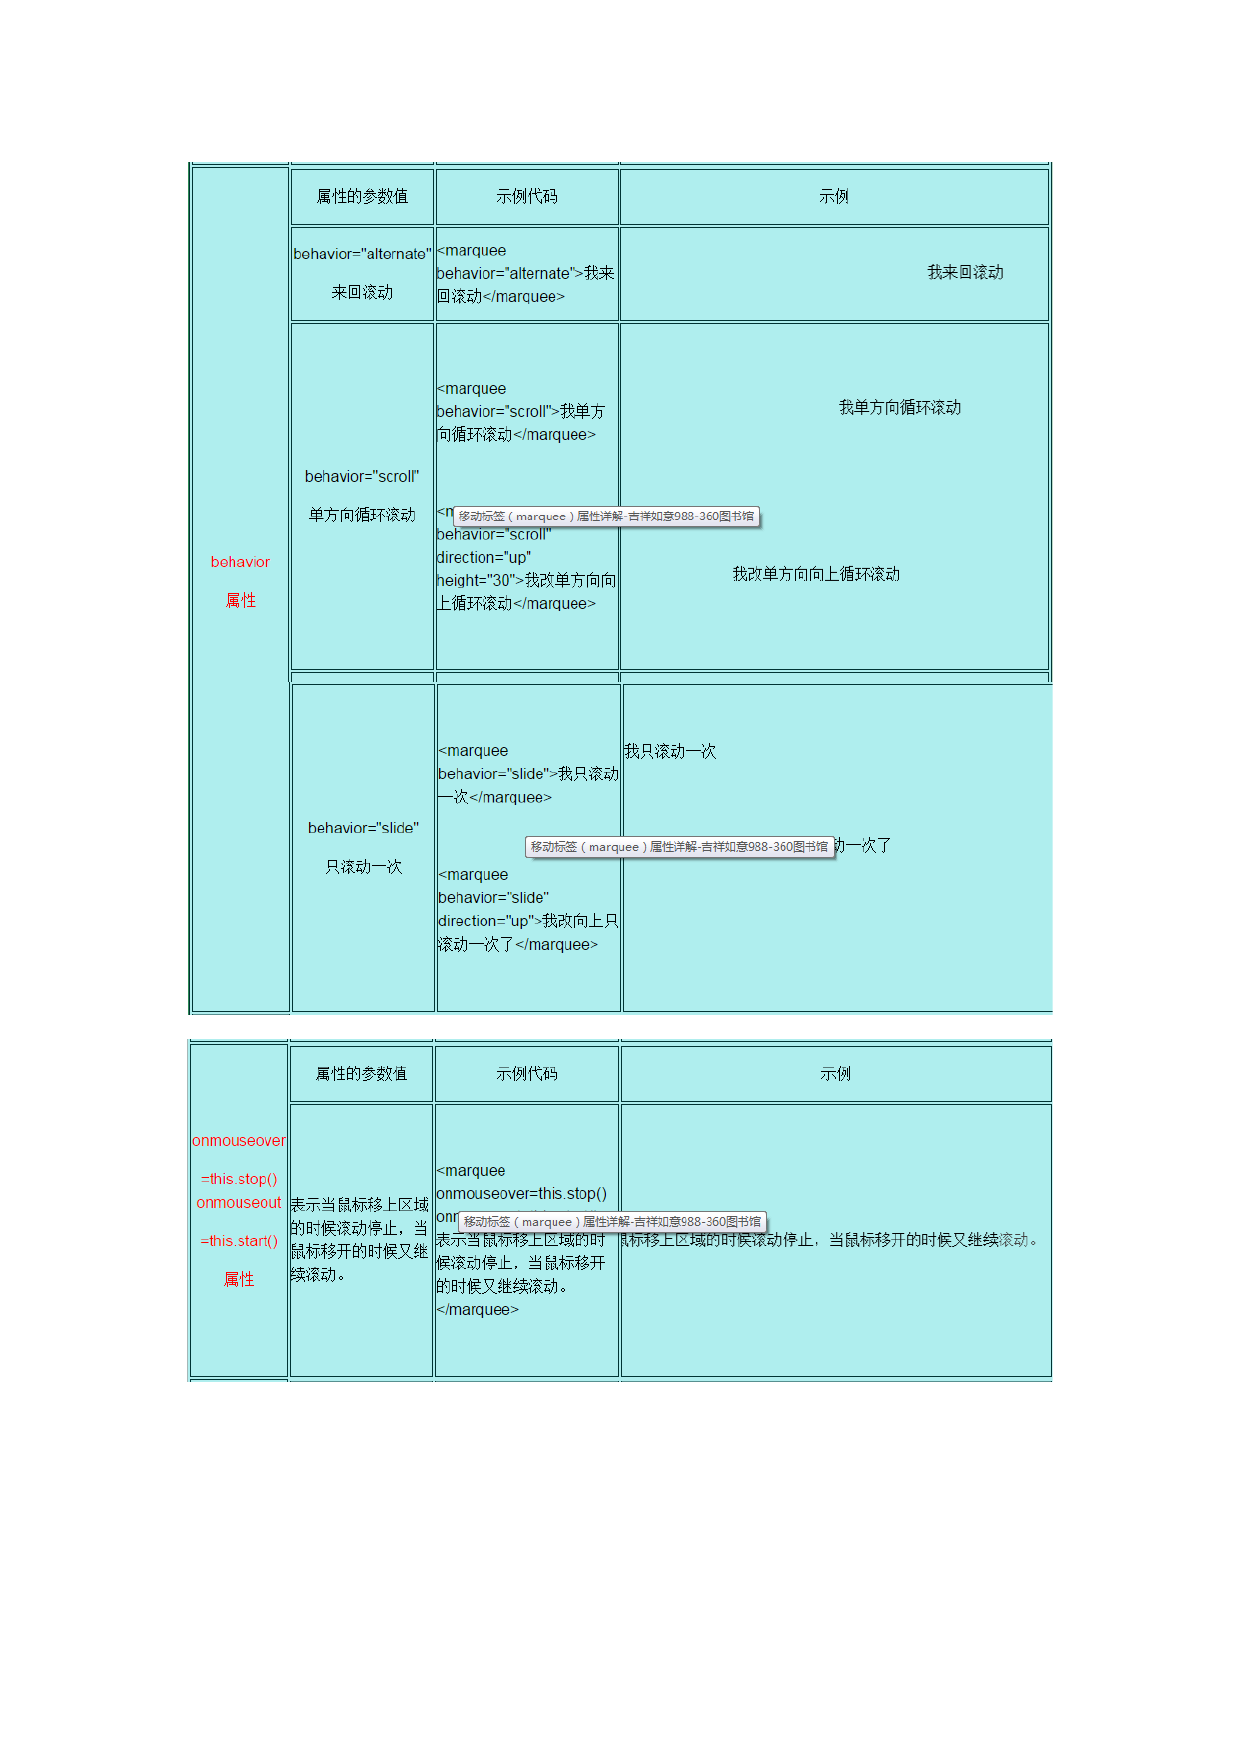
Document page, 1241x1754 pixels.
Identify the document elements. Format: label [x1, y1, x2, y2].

picture [187, 1039, 1053, 1382]
picture [187, 162, 1053, 1015]
